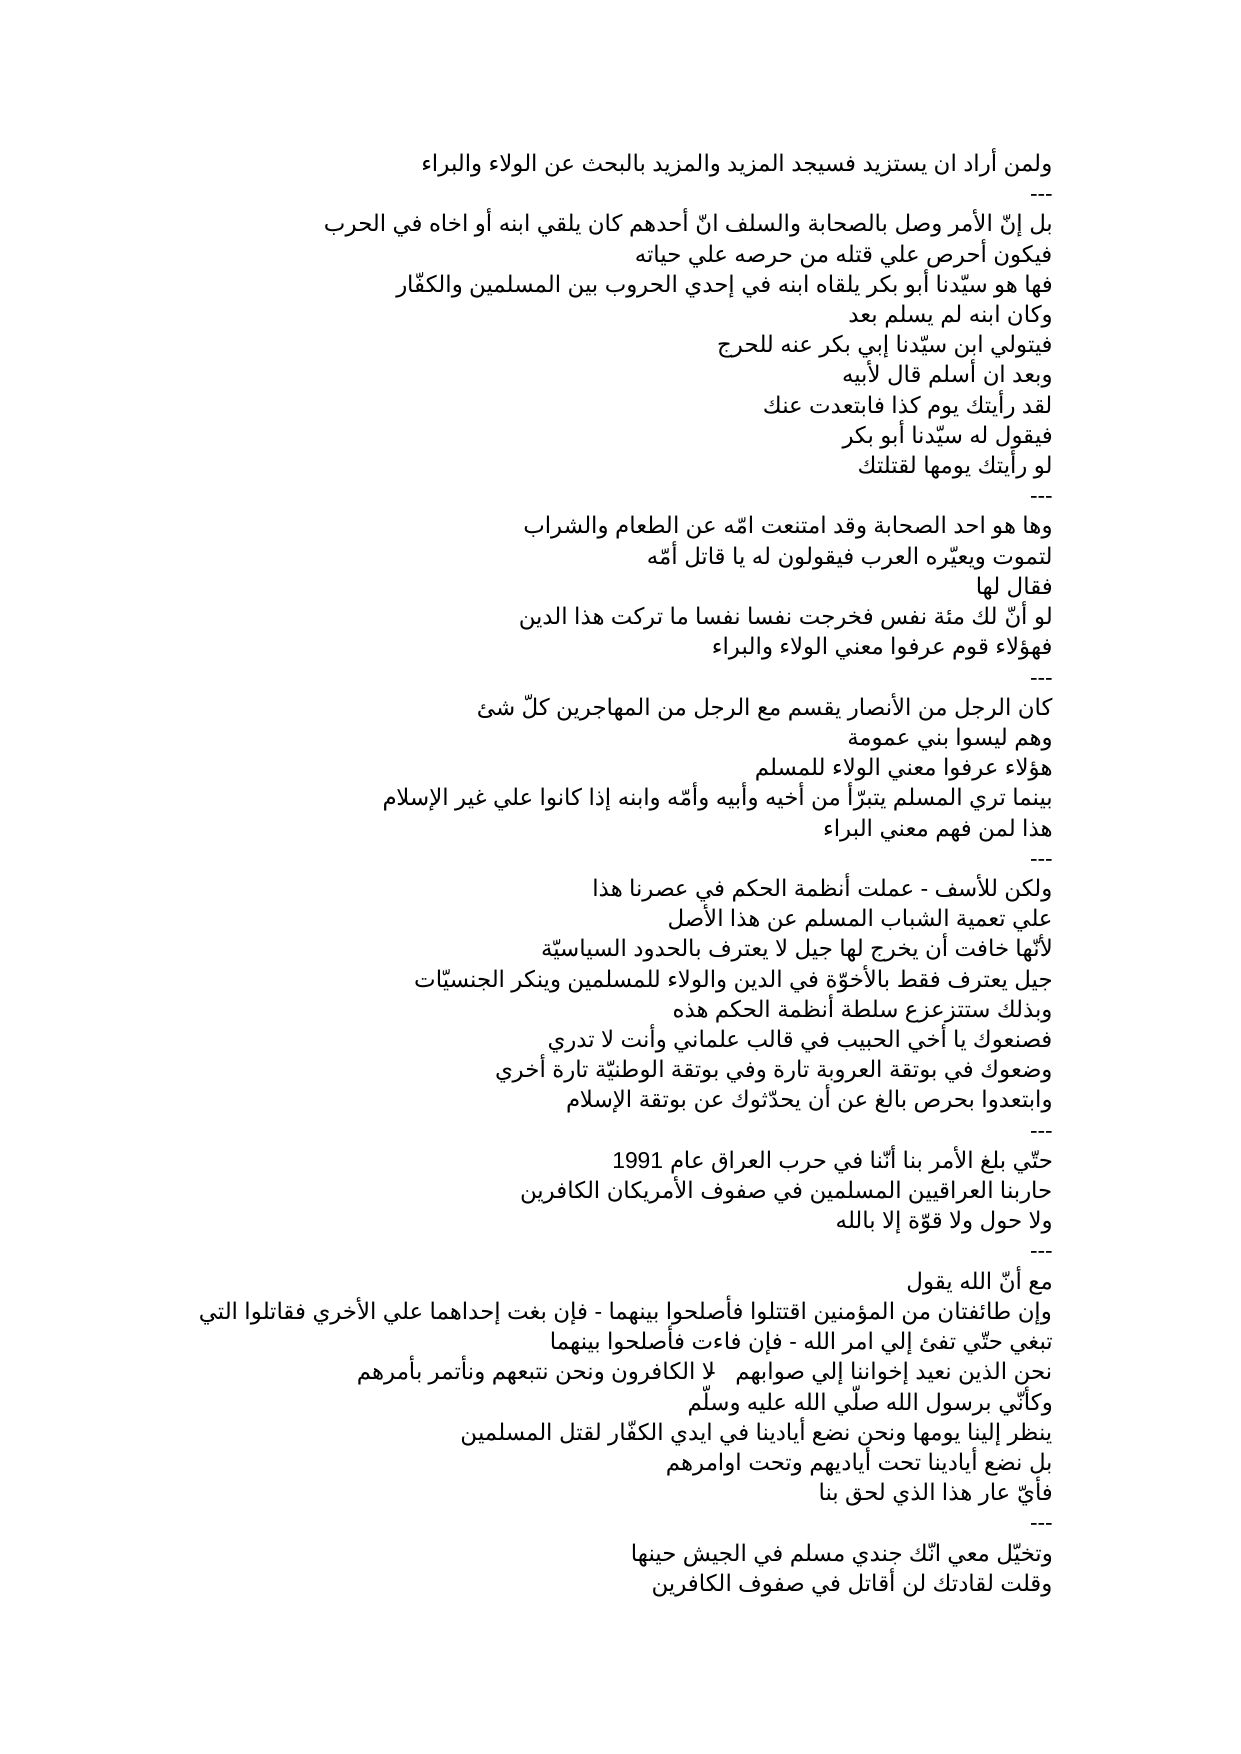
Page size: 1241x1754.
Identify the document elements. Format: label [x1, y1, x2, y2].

text [187, 150, 1053, 1596]
